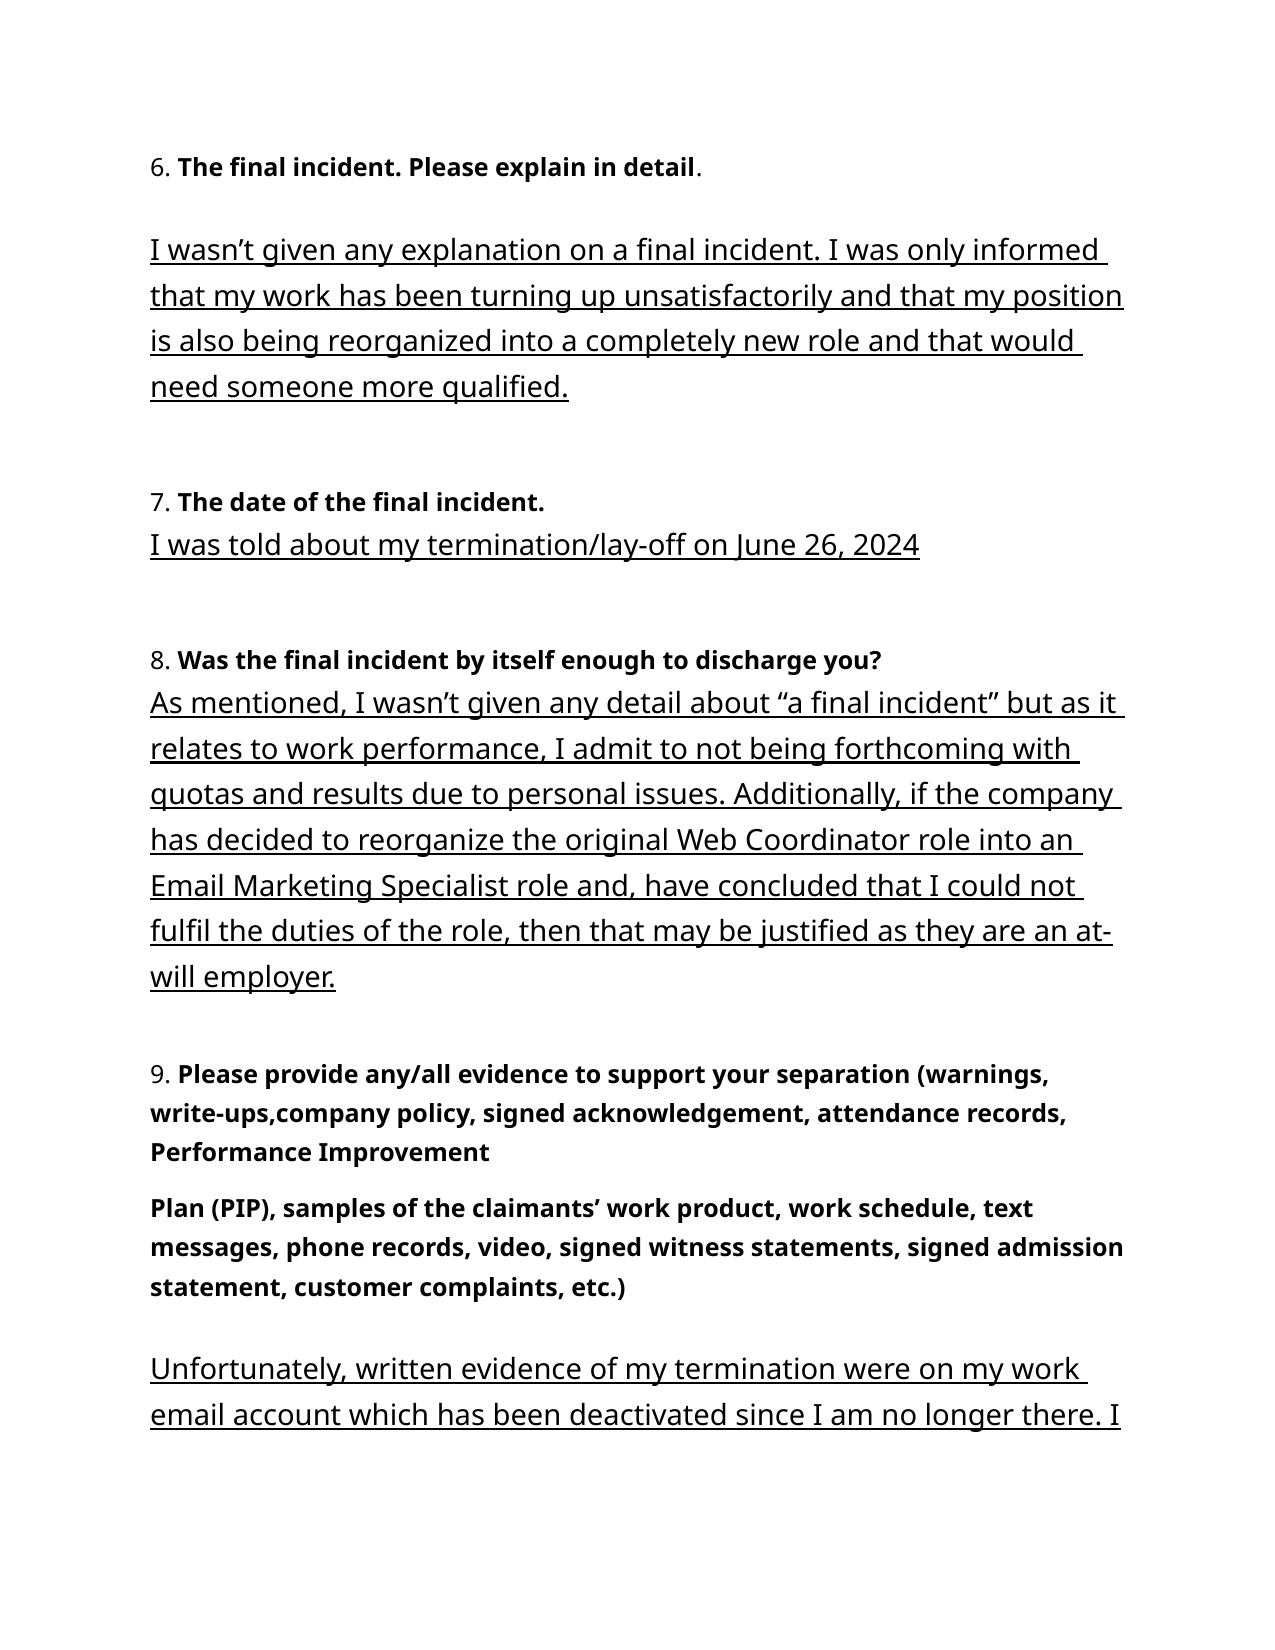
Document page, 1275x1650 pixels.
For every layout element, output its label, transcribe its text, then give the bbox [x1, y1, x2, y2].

text 8. Was the final incident by itself enough to discharge you? As mentioned, I wasn’t given any detail about “a final incident” but as it relates to work performance, I admit to not being forthcoming with quotas and results due to personal issues. Additionally, if the company has decided to reorganize the original Web Coordinator role into an Email Marketing Specialist role and, have concluded that I could not fulfil the duties of the role, then that may be justified as they are an at-will employer. [150, 642, 1125, 716]
text 9. Please provide any/all evidence to support your separation (warnings, write-ups,company policy, signed acknowledgement, attendance records, Performance Improvement [150, 1057, 1125, 1169]
text 8. Was the final incident by itself enough to discharge you? As mentioned, I wasn’t given any detail about “a final incident” but as it relates to work performance, I admit to not being forthcoming with quotas and results due to personal issues. Additionally, if the company has decided to reorganize the original Web Coordinator role into an Email Marketing Specialist role and, have concluded that I could not fulfil the duties of the role, then that may be justified as they are an at-will employer. [150, 718, 1125, 1035]
text 6. The final incident. Please explain in detail. I wasn’t given any explanation on a final incident. I was only informed that my work has been turning up unsatisfactorily and that my position is also being reorganized into a completely new role and that would need someone more qualified. [150, 150, 1125, 406]
text 7. The date of the final incident. I was told about my termination/lay-off on June 26, 2024 [150, 484, 1125, 564]
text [150, 1191, 1125, 1434]
